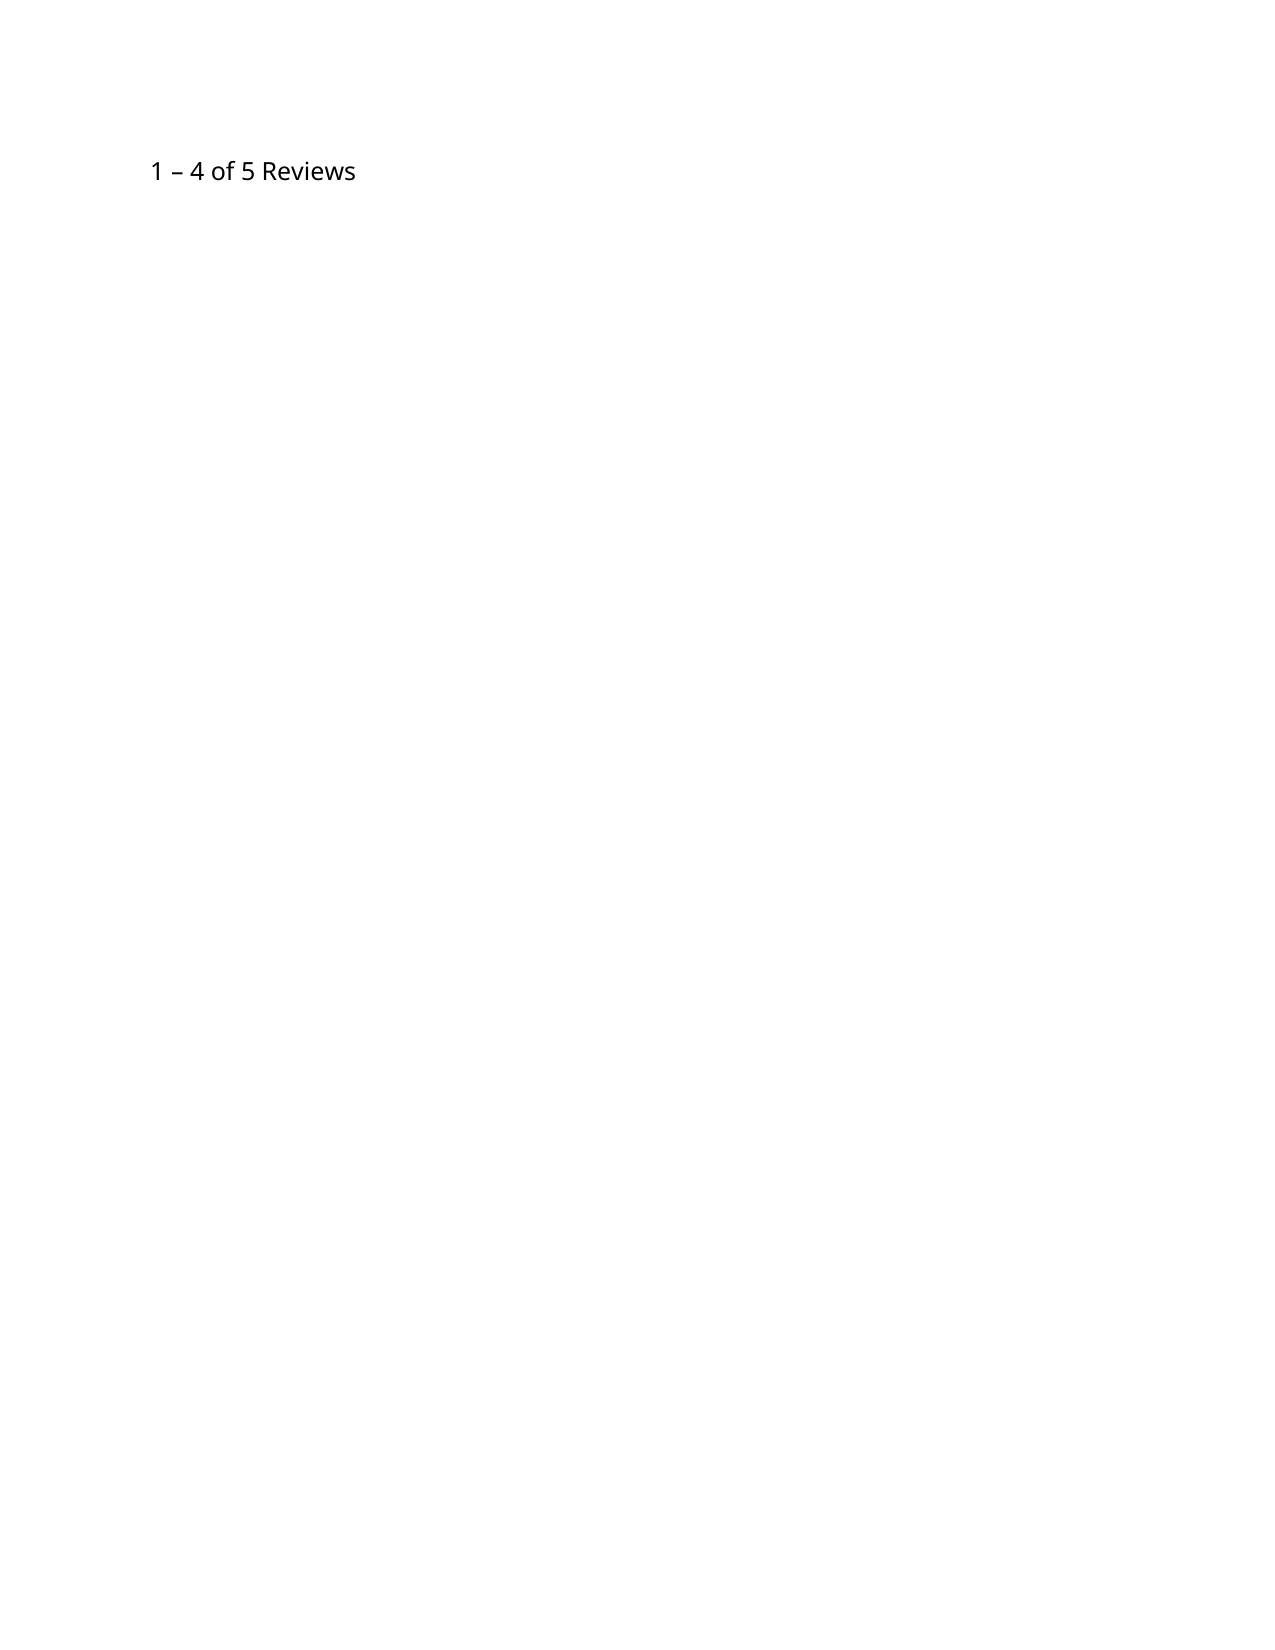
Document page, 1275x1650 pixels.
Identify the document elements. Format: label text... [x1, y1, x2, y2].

text 1 – 4 of 5 Reviews [150, 150, 1125, 187]
